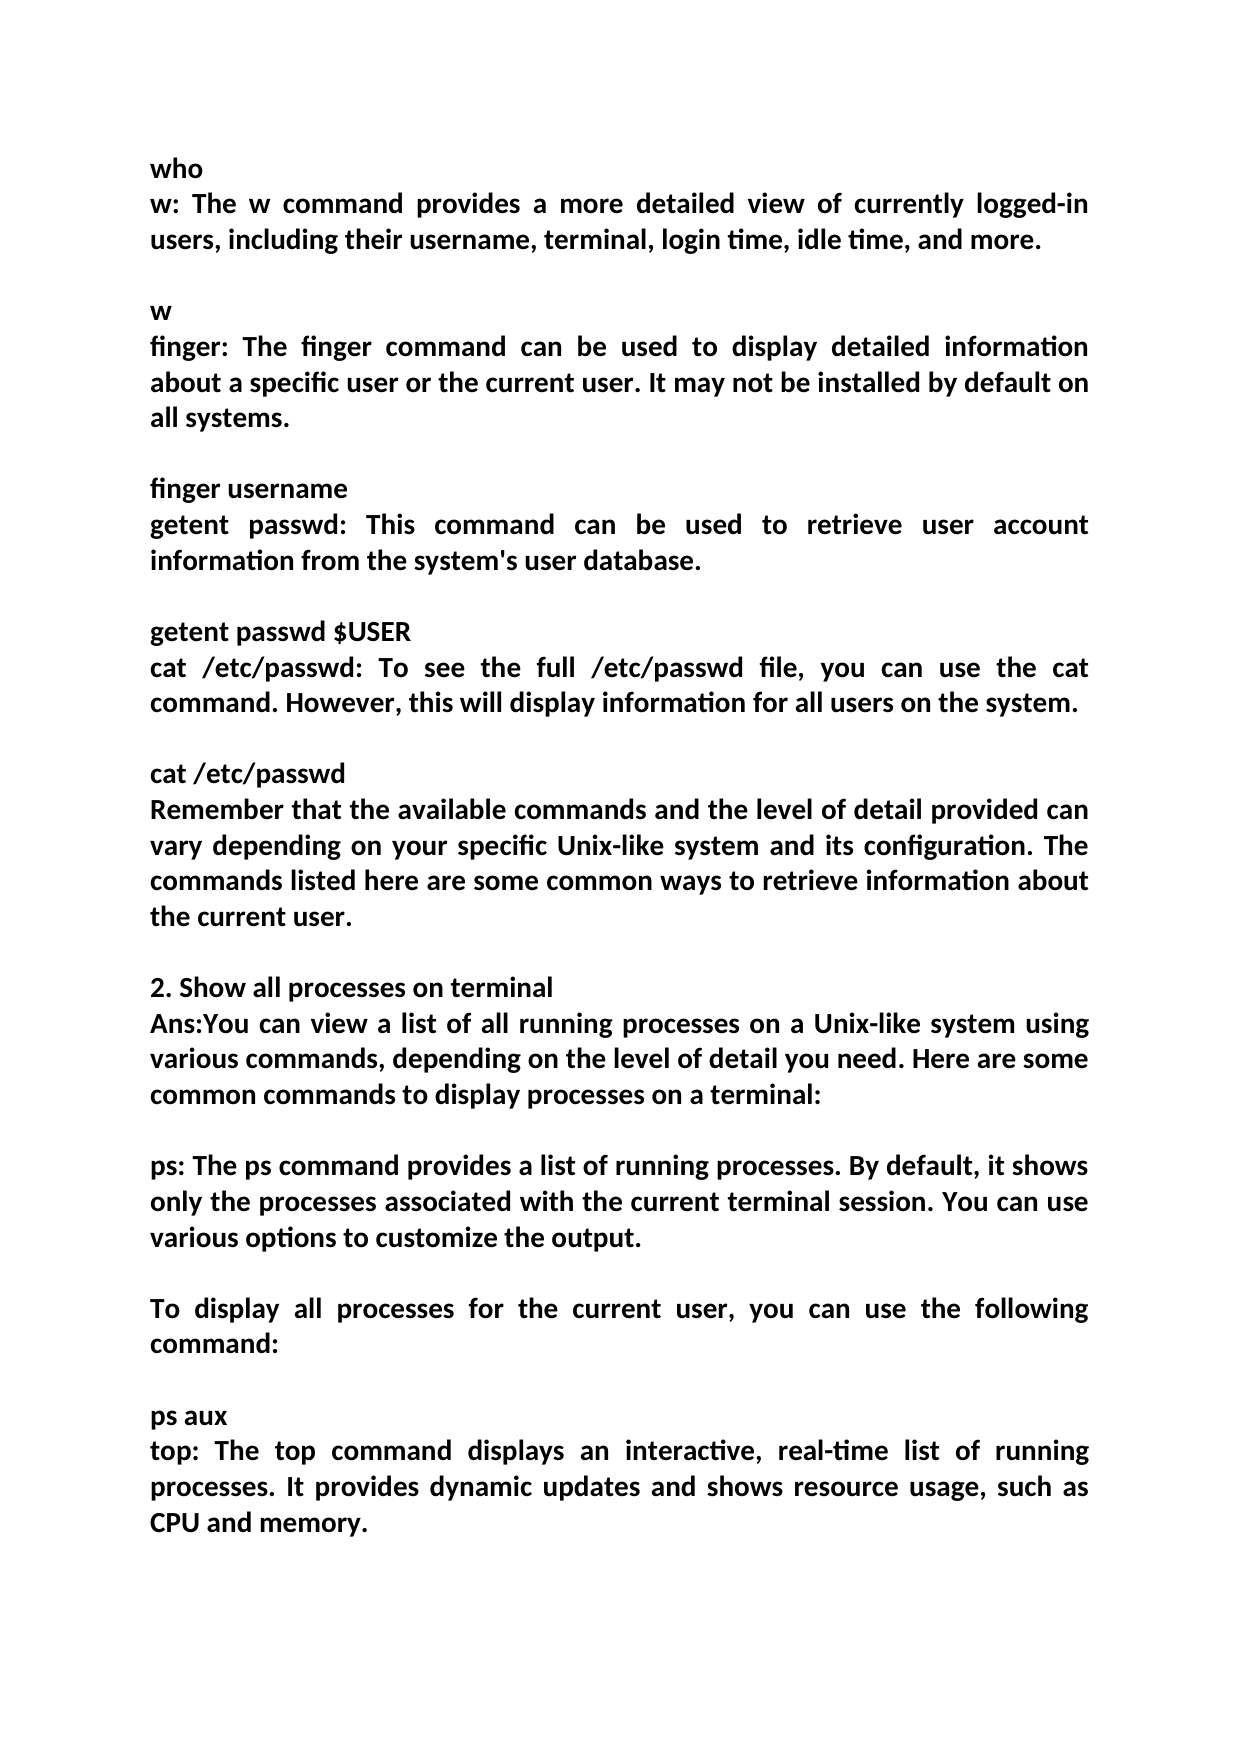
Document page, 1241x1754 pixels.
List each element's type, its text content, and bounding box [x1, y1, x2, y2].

text ps: The ps command provides a list of running processes. By default, it shows only the processes associated with the current terminal session. You can use various options to customize the output. [150, 1147, 1090, 1254]
text cat /etc/passwd [150, 756, 1090, 791]
text To display all processes for the current user, you can use the following command: [150, 1290, 1090, 1361]
text ps aux [150, 1397, 1090, 1432]
text Ans:You can view a list of all running processes on a Unix-like system using various commands, depending on the level of detail you need. Here are some common commands to display processes on a terminal: [150, 1005, 1090, 1112]
text top: The top command displays an interactive, real-time list of running processes. It provides dynamic updates and shows resource usage, such as CPU and memory. [150, 1432, 1090, 1539]
text w [150, 292, 1090, 328]
text Remember that the available commands and the level of detail provided can vary depending on your specific Unix-like system and its configuration. The commands listed here are some common ways to retrieve information about the current user. [150, 791, 1090, 934]
text 2. Show all processes on terminal [150, 969, 1090, 1005]
text getent passwd $USER [150, 613, 1090, 649]
text finger: The finger command can be used to display detailed information about a specific user or the current user. It may not be installed by default on all systems. [150, 328, 1090, 435]
text cat /etc/passwd: To see the full /etc/passwd file, you can use the cat command. However, this will display information for all users on the system. [150, 649, 1090, 720]
text w: The w command provides a more detailed view of currently logged-in users, including their username, terminal, login time, idle time, and more. [150, 186, 1090, 257]
text getent passwd: This command can be used to retrieve user account information from the system's user database. [150, 506, 1090, 577]
text who [150, 150, 1090, 186]
text finger username [150, 471, 1090, 506]
